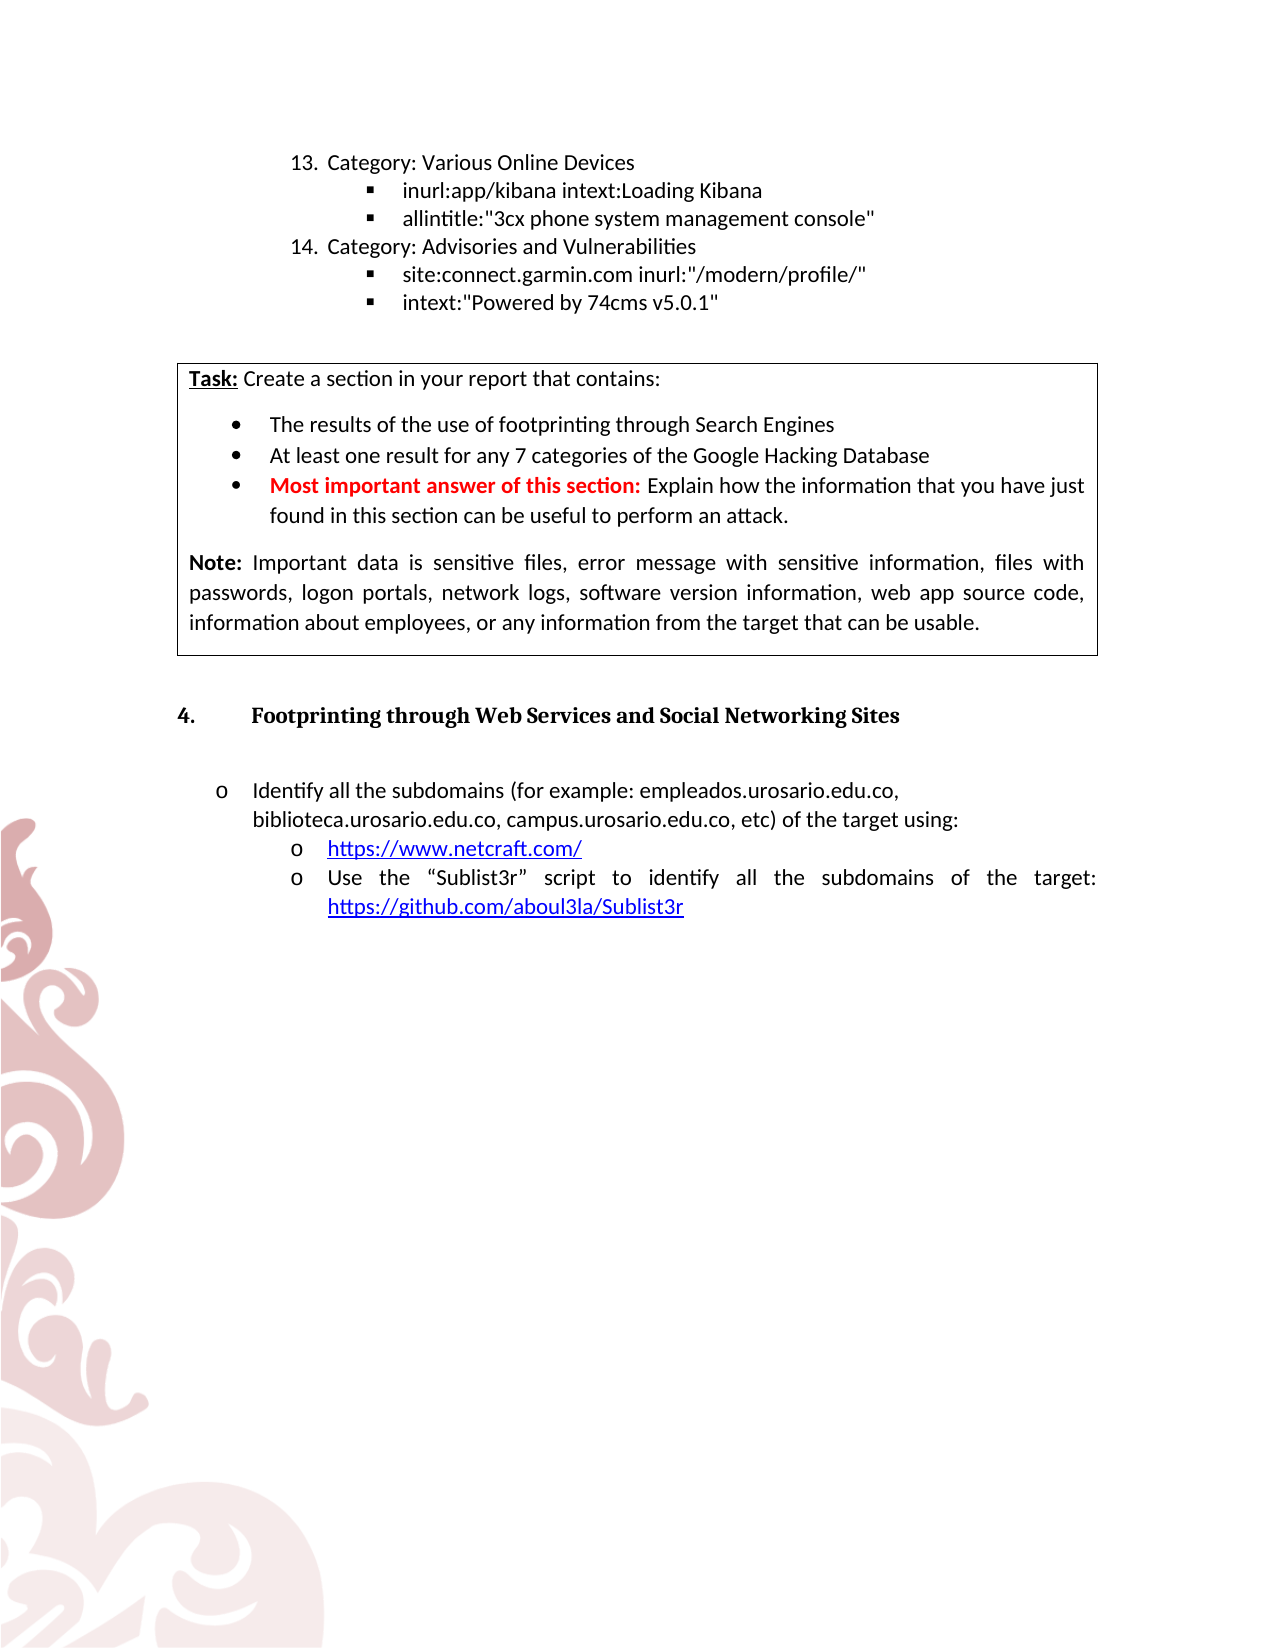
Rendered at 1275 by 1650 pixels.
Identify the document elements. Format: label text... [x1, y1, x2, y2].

list Identify all the subdomains (for example: empleados.urosario.edu.co, biblioteca.urosario.edu.co, campus.urosario.edu.co, etc) of the target using: [215, 776, 1098, 834]
list allintitle:"3cx phone system management console" [365, 204, 1098, 232]
list Category: Various Online Devices [290, 148, 1098, 176]
list intext:"Powered by 74cms v5.0.1" [365, 288, 1098, 316]
list Category: Advisories and Vulnerabilities [290, 232, 1098, 260]
list Footprinting through Web Services and Social Networking Sites [177, 703, 1098, 729]
list Use the “Sublist3r” script to identify all the subdomains of the target: https://github.com/aboul3la/Sublist3r [290, 863, 1098, 920]
list inurl:app/kibana intext:Loading Kibana [365, 176, 1098, 204]
list site:connect.garmin.com inurl:"/modern/profile/" [365, 260, 1098, 288]
picture [0, 810, 328, 1645]
table_header Task: Create a section in your report that contains: The results of the use of footprinting through Search Engines At least one result for any 7 categories of the Google Hacking Database Most important answer of this section: Explain how the information that you have just found in this section can be useful to perform an attack. Note: Important data is sensitive files, error message with sensitive information, files with passwords, logon portals, network logs, software version information, web app source code, information about employees, or any information from the target that can be usable. [178, 364, 1097, 655]
list https://www.netcraft.com/ [290, 834, 1098, 863]
